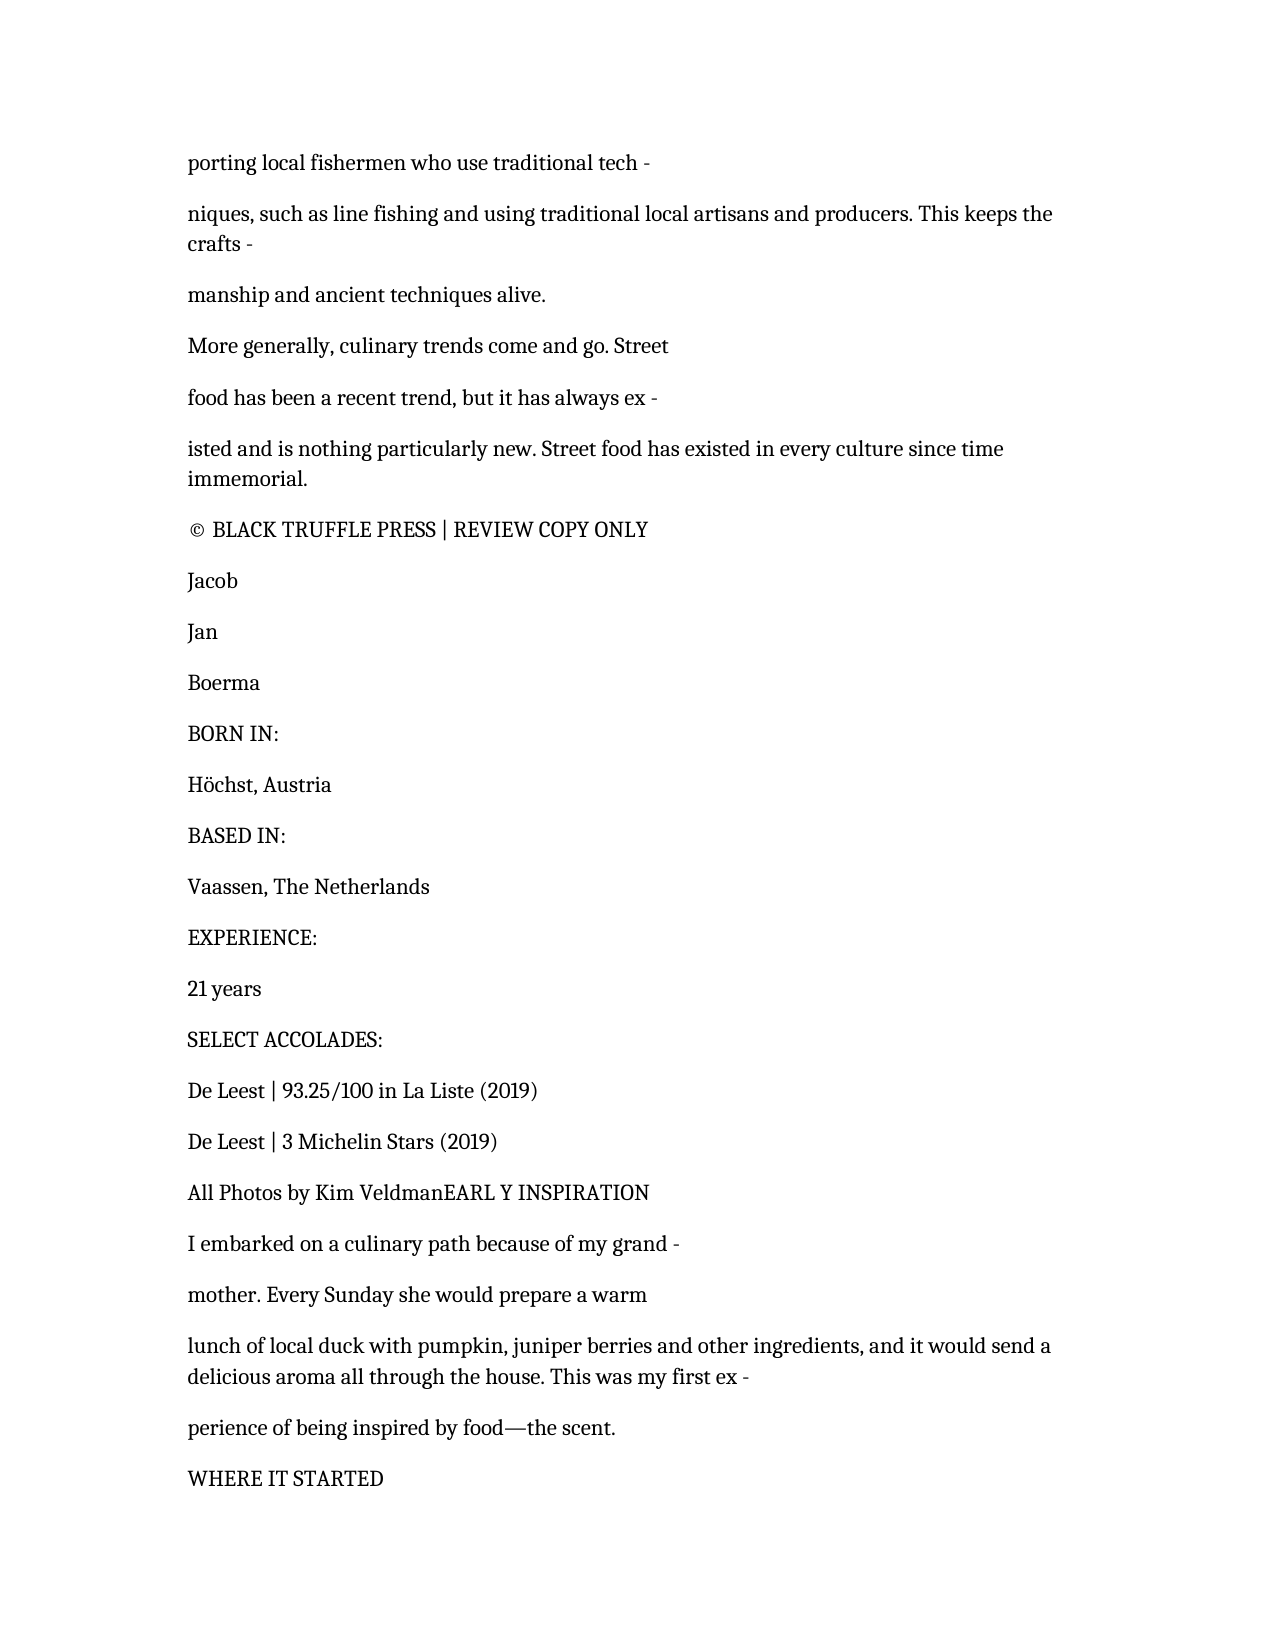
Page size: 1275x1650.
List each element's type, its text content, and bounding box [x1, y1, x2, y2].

text © BLACK TRUFFLE PRESS | REVIEW COPY ONLY [187, 517, 1087, 543]
text manship and ancient techniques alive. [187, 282, 1087, 309]
text porting local fishermen who use traditional tech - [187, 150, 1087, 176]
text WHERE IT STARTED [187, 1466, 1087, 1492]
text niques, such as line fishing and using traditional local artisans and producers. This keeps the crafts - [187, 201, 1087, 258]
text isted and is nothing particularly new. Street food has existed in every culture since time immemorial. [187, 435, 1087, 492]
text Jan [187, 619, 1087, 645]
text All Photos by Kim VeldmanEARL Y INSPIRATION [187, 1180, 1087, 1207]
text lunch of local duck with pumpkin, juniper berries and other ingredients, and it would send a delicious aroma all through the house. This was my first ex - [187, 1333, 1087, 1390]
text BORN IN: [187, 721, 1087, 747]
text 21 years [187, 976, 1087, 1002]
text Boerma [187, 670, 1087, 696]
text De Leest | 3 Michelin Stars (2019) [187, 1129, 1087, 1156]
text SELECT ACCOLADES: [187, 1027, 1087, 1053]
text Vaassen, The Netherlands [187, 874, 1087, 900]
text I embarked on a culinary path because of my grand - [187, 1231, 1087, 1258]
text BASED IN: [187, 823, 1087, 849]
text food has been a recent trend, but it has always ex - [187, 384, 1087, 411]
text EXPERIENCE: [187, 925, 1087, 951]
text perience of being inspired by food—the scent. [187, 1414, 1087, 1441]
text Jacob [187, 568, 1087, 594]
text De Leest | 93.25/100 in La Liste (2019) [187, 1078, 1087, 1104]
text More generally, culinary trends come and go. Street [187, 333, 1087, 360]
text Höchst, Austria [187, 772, 1087, 798]
text mother. Every Sunday she would prepare a warm [187, 1282, 1087, 1309]
